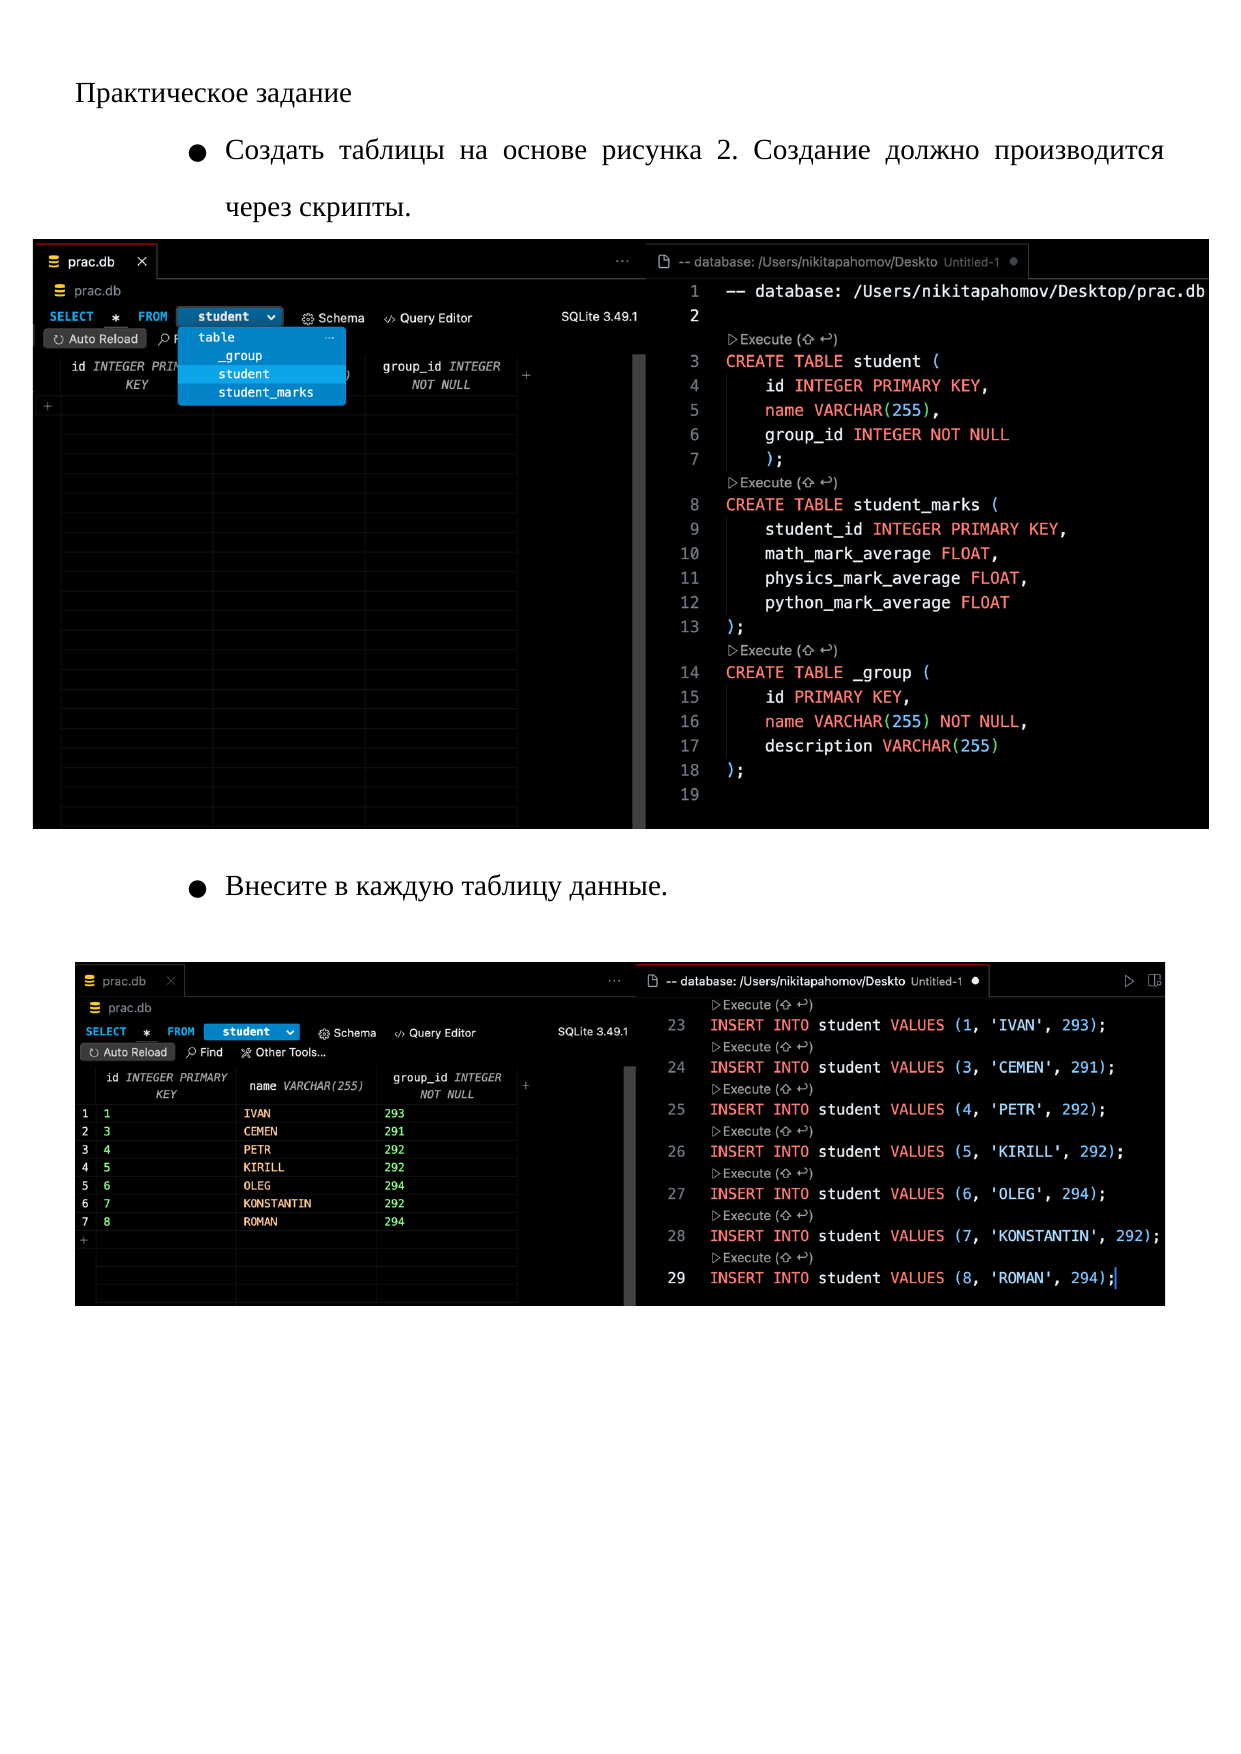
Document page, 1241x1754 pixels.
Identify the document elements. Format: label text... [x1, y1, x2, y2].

list Внесите в каждую таблицу данные. [187, 829, 1165, 909]
text Практическое задание [75, 75, 1165, 108]
picture [75, 962, 1166, 1306]
picture [32, 239, 1209, 829]
list Создать таблицы на основе рисунка 2. Создание должно производится через скрипты. [187, 125, 1165, 223]
